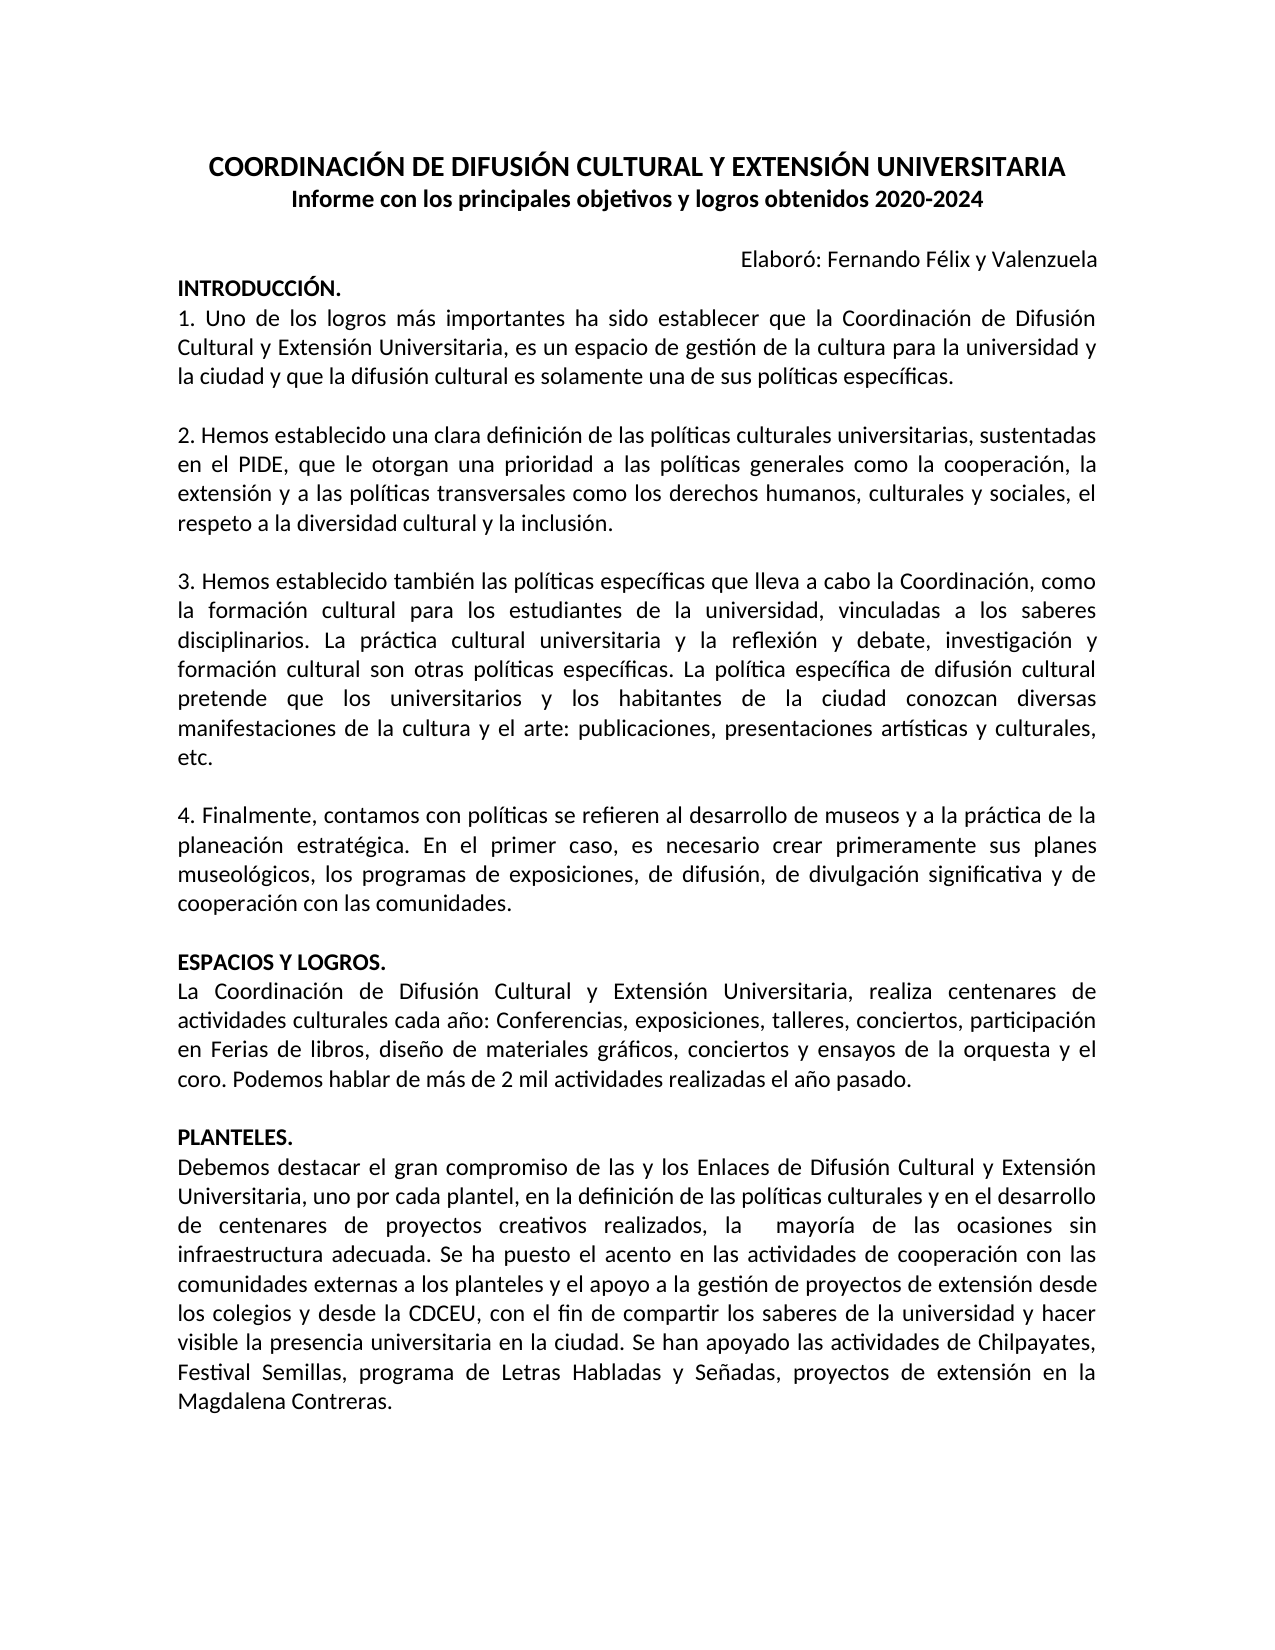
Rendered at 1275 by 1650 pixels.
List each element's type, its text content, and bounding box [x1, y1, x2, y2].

text 3. Hemos establecido también las políticas específicas que lleva a cabo la Coordinación, como la formación cultural para los estudiantes de la universidad, vinculadas a los saberes disciplinarios. La práctica cultural universitaria y la reflexión y debate, investigación y formación cultural son otras políticas específicas. La política específica de difusión cultural pretende que los universitarios y los habitantes de la ciudad conozcan diversas manifestaciones de la cultura y el arte: publicaciones, presentaciones artísticas y culturales, etc. [177, 566, 1098, 771]
text Debemos destacar el gran compromiso de las y los Enlaces de Difusión Cultural y Extensión Universitaria, uno por cada plantel, en la definición de las políticas culturales y en el desarrollo de centenares de proyectos creativos realizados, la mayoría de las ocasiones sin infraestructura adecuada. Se ha puesto el acento en las actividades de cooperación con las comunidades externas a los planteles y el apoyo a la gestión de proyectos de extensión desde los colegios y desde la CDCEU, con el fin de compartir los saberes de la universidad y hacer visible la presencia universitaria en la ciudad. Se han apoyado las actividades de Chilpayates, Festival Semillas, programa de Letras Habladas y Señadas, proyectos de extensión en la Magdalena Contreras. [177, 1152, 1098, 1415]
text COORDINACIÓN DE DIFUSIÓN CULTURAL Y EXTENSIÓN UNIVERSITARIA [177, 148, 1098, 183]
text Elaboró: Fernando Félix y Valenzuela [177, 244, 1098, 273]
text PLANTELES. [177, 1122, 1098, 1152]
text ESPACIOS Y LOGROS. [177, 947, 1098, 976]
text La Coordinación de Difusión Cultural y Extensión Universitaria, realiza centenares de actividades culturales cada año: Conferencias, exposiciones, talleres, conciertos, participación en Ferias de libros, diseño de materiales gráficos, conciertos y ensayos de la orquesta y el coro. Podemos hablar de más de 2 mil actividades realizadas el año pasado. [177, 976, 1098, 1093]
text Informe con los principales objetivos y logros obtenidos 2020-2024 [177, 183, 1098, 214]
text 1. Uno de los logros más importantes ha sido establecer que la Coordinación de Difusión Cultural y Extensión Universitaria, es un espacio de gestión de la cultura para la universidad y la ciudad y que la difusión cultural es solamente una de sus políticas específicas. [177, 303, 1098, 391]
text INTRODUCCIÓN. [177, 273, 1098, 303]
text 2. Hemos establecido una clara definición de las políticas culturales universitarias, sustentadas en el PIDE, que le otorgan una prioridad a las políticas generales como la cooperación, la extensión y a las políticas transversales como los derechos humanos, culturales y sociales, el respeto a la diversidad cultural y la inclusión. [177, 420, 1098, 537]
text 4. Finalmente, contamos con políticas se refieren al desarrollo de museos y a la práctica de la planeación estratégica. En el primer caso, es necesario crear primeramente sus planes museológicos, los programas de exposiciones, de difusión, de divulgación significativa y de cooperación con las comunidades. [177, 800, 1098, 917]
